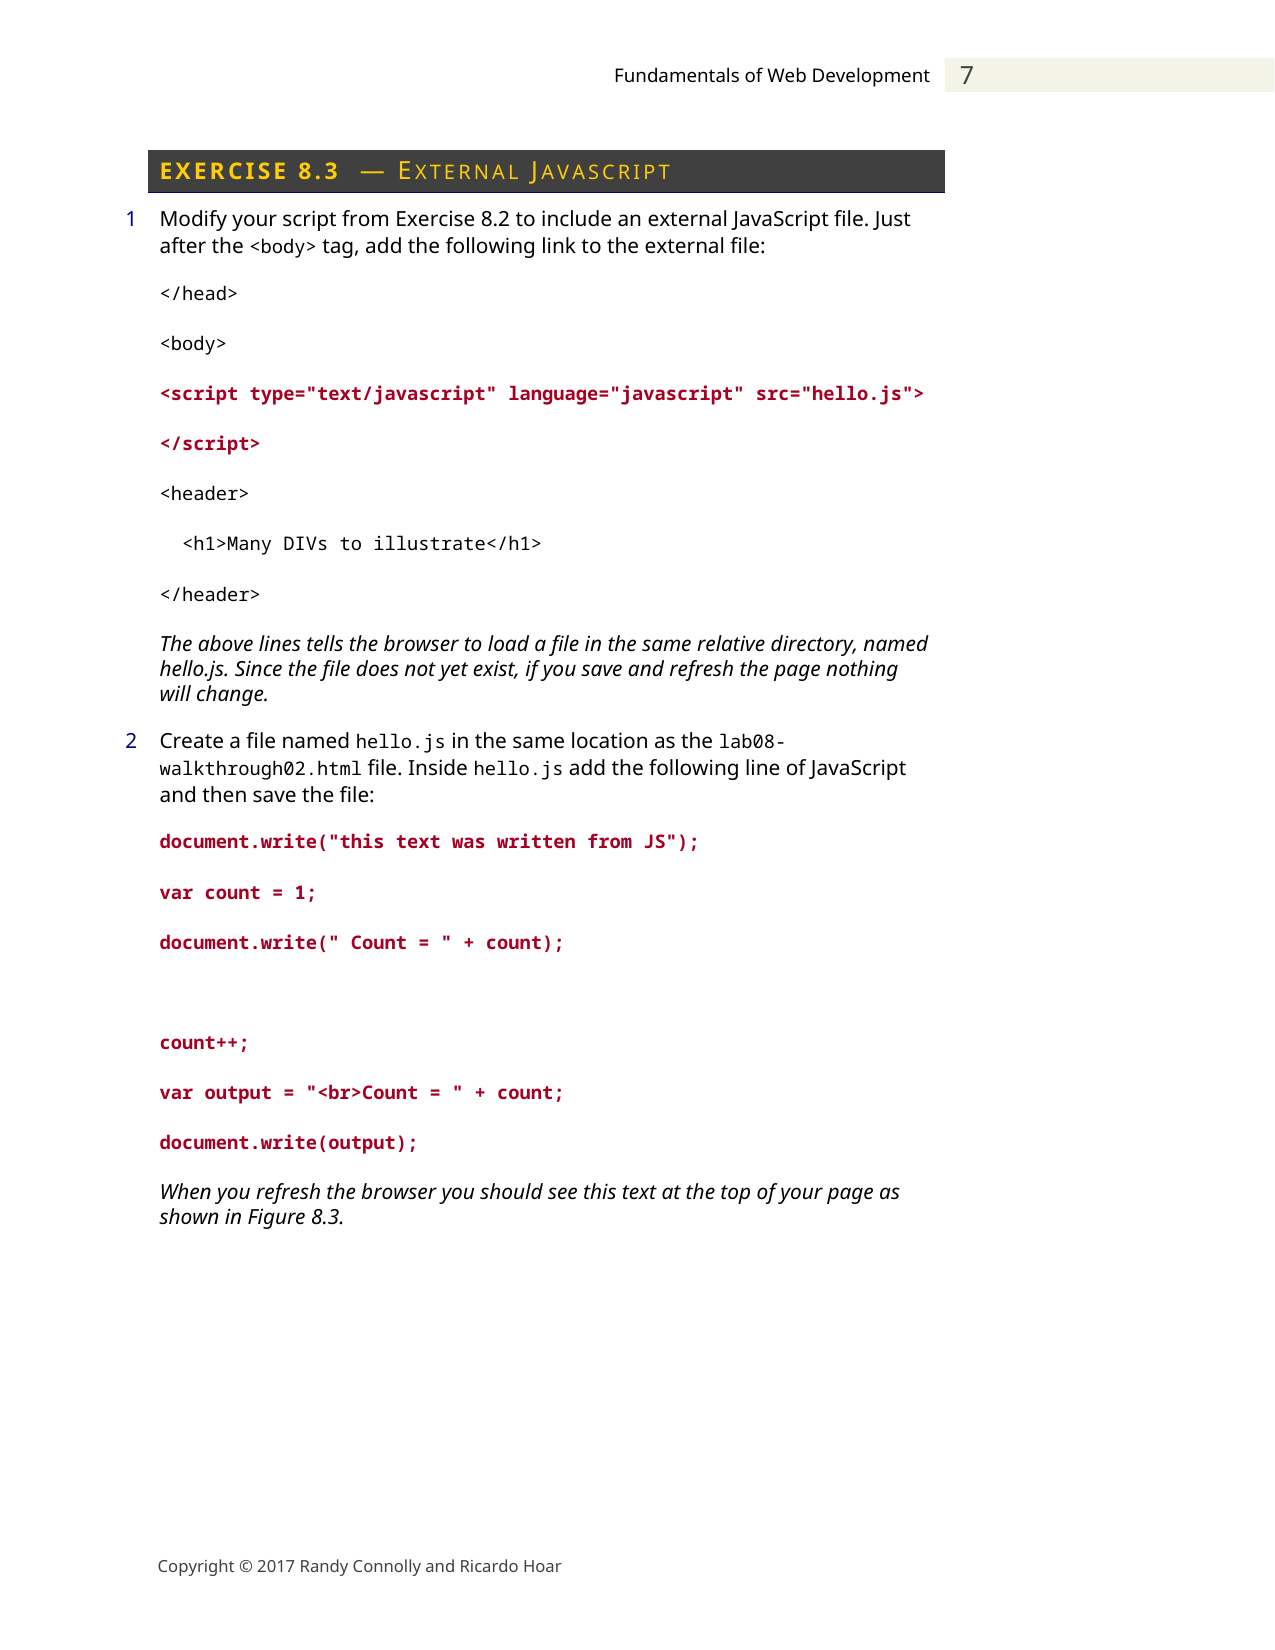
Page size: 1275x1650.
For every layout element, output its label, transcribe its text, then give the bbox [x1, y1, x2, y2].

table_header EXERCISE 8. — External Javascript [148, 150, 945, 192]
table_cell Create a file named hello.js in the same location as the lab08-walkthrough02.html file. Inside hello.js add the following line of JavaScript and then save the file: document.write("this text was written from JS"); var count = 1; document.write(" Count = " + count); count++; var output = "<br>Count = " + count; document.write(output); When you refresh the browser you should see this text at the top of your page as shown in Figure 8.3. [148, 714, 945, 1238]
table_cell 2 [101, 714, 148, 1238]
table_cell 1 [101, 192, 148, 714]
table_cell Modify your script from Exercise 8.2 to include an external JavaScript file. Just after the <body> tag, add the following link to the external file: </head> <body> <script type="text/javascript" language="javascript" src="hello.js"> </script> <header> <h1>Many DIVs to illustrate</h1> </header> The above lines tells the browser to load a file in the same relative directory, named hello.js. Since the file does not yet exist, if you save and refresh the page nothing will change. [148, 193, 945, 714]
